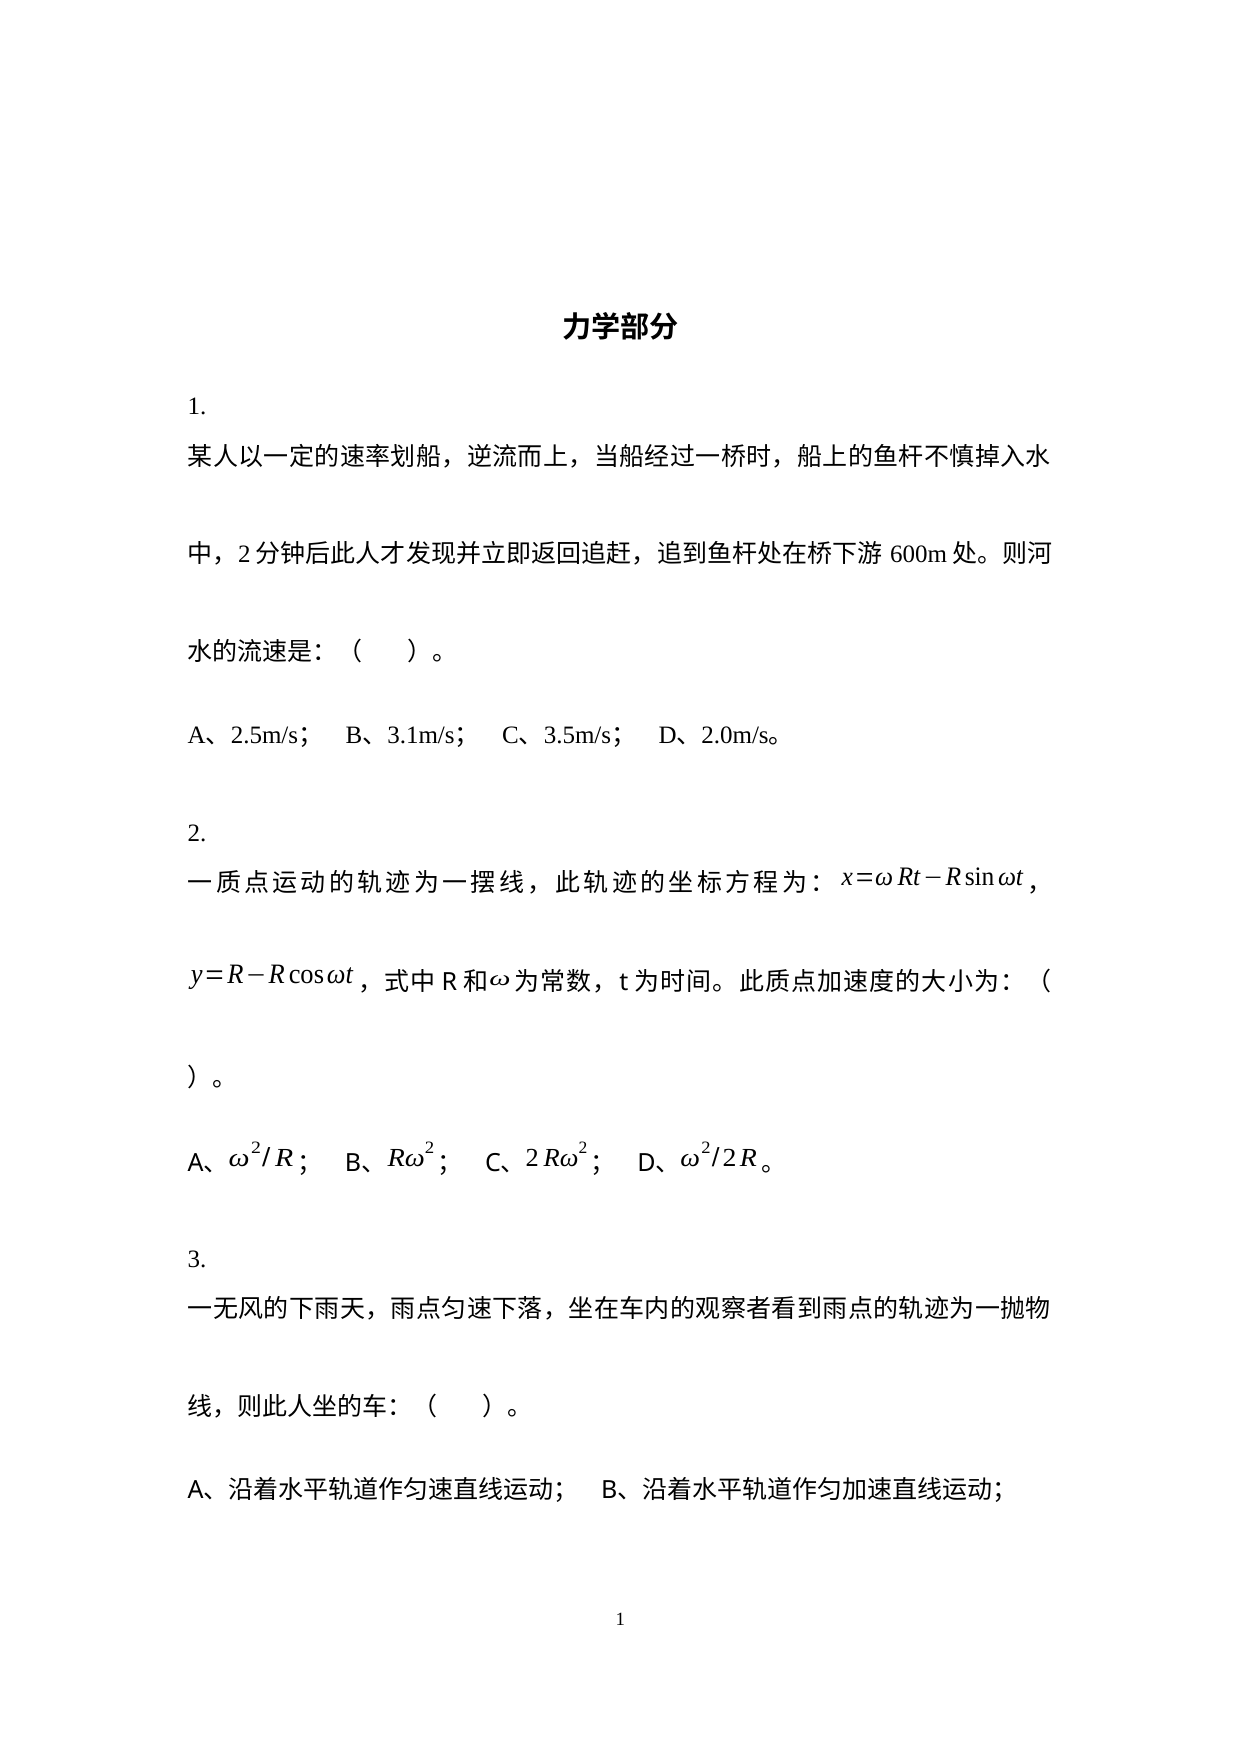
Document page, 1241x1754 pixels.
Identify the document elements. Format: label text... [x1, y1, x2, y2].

text A、； B、； C、； D、。 [187, 1126, 1053, 1191]
text 一无风的下雨天，雨点匀速下落，坐在车内的观察者看到雨点的轨迹为一抛物线，则此人坐的车：（ ）。 [187, 1274, 1053, 1437]
text 力学部分 [187, 292, 1053, 357]
text 3. [187, 1242, 1053, 1274]
text A、2.5m/s； B、3.1m/s； C、3.5m/s； D、2.0m/s。 [187, 700, 1053, 765]
text 2. [187, 816, 1053, 848]
text 1. [187, 389, 1053, 422]
text A、沿着水平轨道作匀速直线运动； B、沿着水平轨道作匀加速直线运动； [187, 1455, 1053, 1520]
text 一质点运动的轨迹为一摆线，此轨迹的坐标方程为：，，式中R和为常数，t为时间。此质点加速度的大小为：（ ）。 [187, 848, 1053, 1108]
text 某人以一定的速率划船，逆流而上，当船经过一桥时，船上的鱼杆不慎掉入水中，2分钟后此人才发现并立即返回追赶，追到鱼杆处在桥下游600m处。则河水的流速是：（ ）。 [187, 422, 1053, 682]
